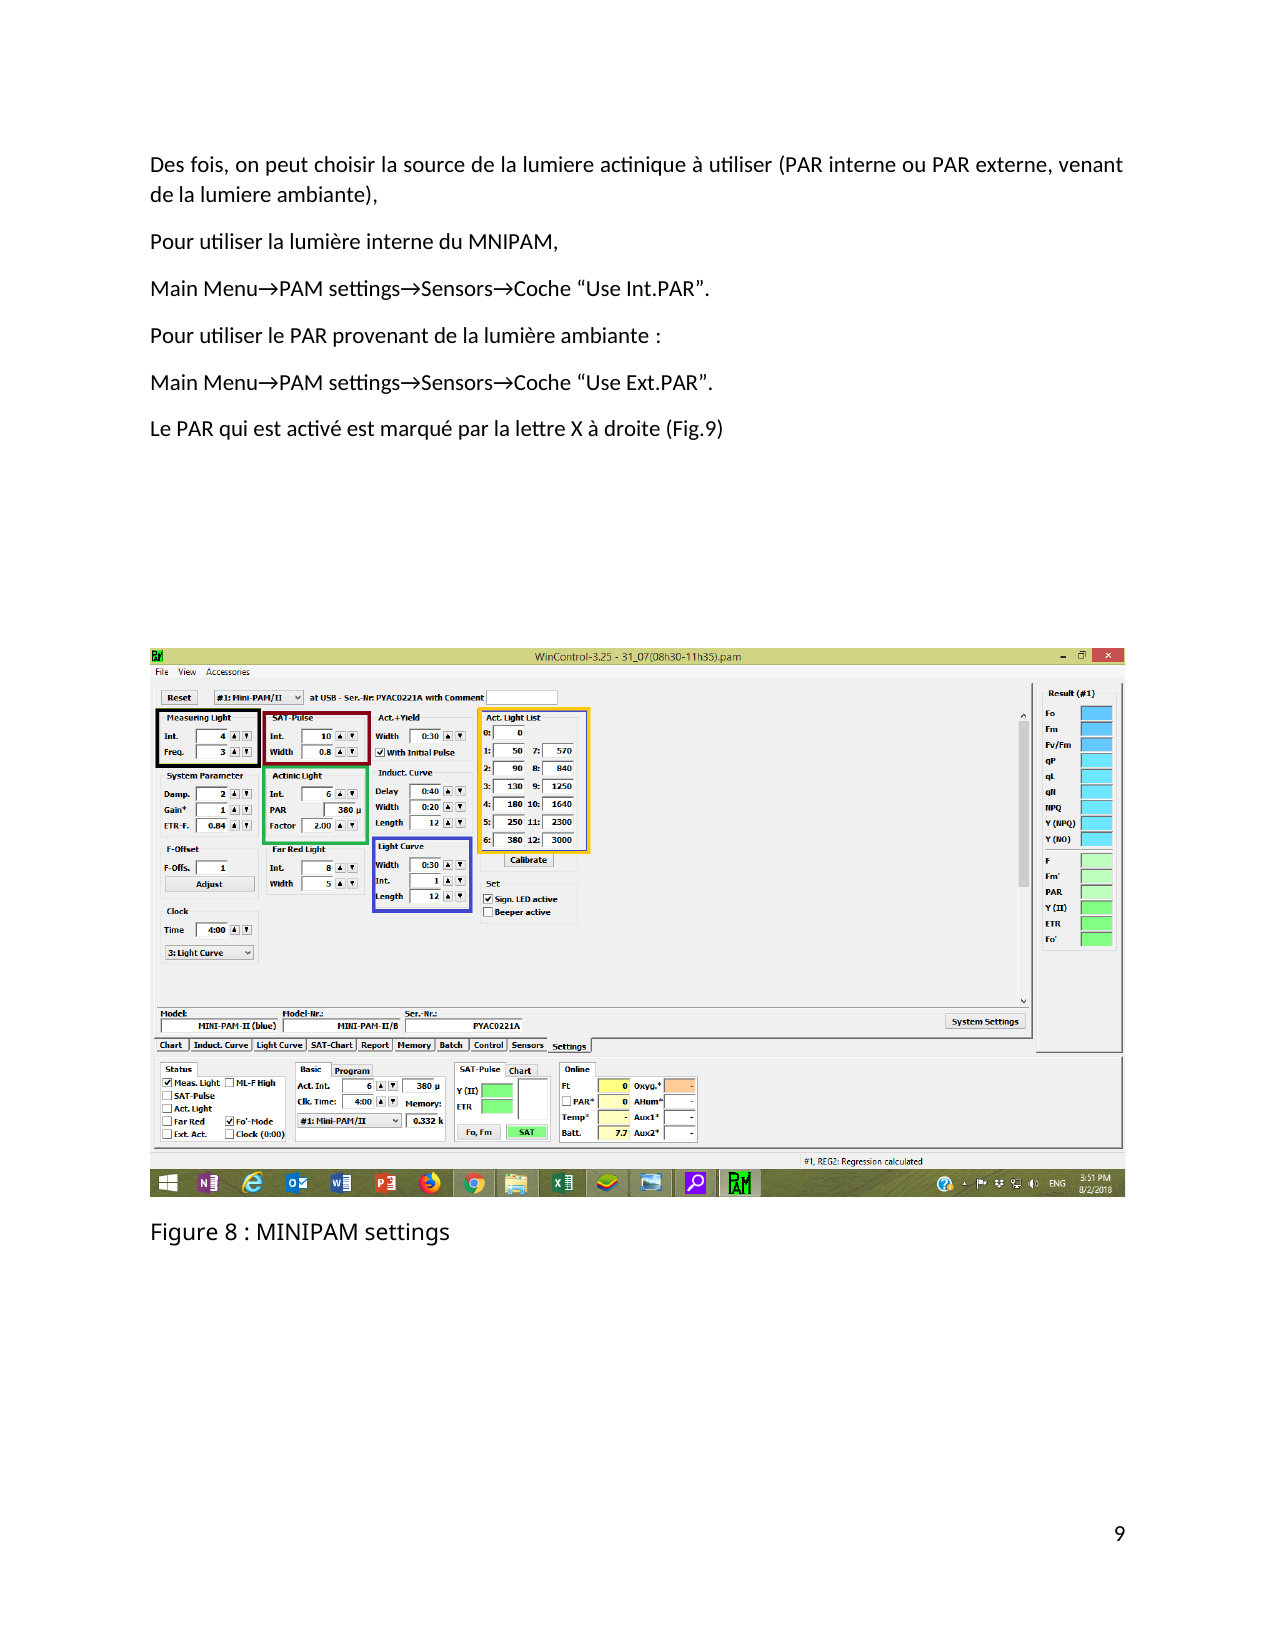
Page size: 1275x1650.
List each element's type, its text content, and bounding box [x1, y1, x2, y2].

text Main Menu→PAM settings→Sensors→Coche “Use Ext.PAR”. [150, 368, 1125, 396]
picture [150, 648, 1125, 1197]
text Figure 8 : MINIPAM settings [150, 1216, 1125, 1247]
text Pour utiliser le PAR provenant de la lumière ambiante : [150, 321, 1125, 349]
text Le PAR qui est activé est marqué par la lettre X à droite (Fig.9) [150, 414, 1125, 443]
text Des fois, on peut choisir la source de la lumiere actinique à utiliser (PAR interne ou PAR externe, venant de la lumiere ambiante), [150, 150, 1125, 208]
text Pour utiliser la lumière interne du MNIPAM, [150, 227, 1125, 255]
text Main Menu→PAM settings→Sensors→Coche “Use Int.PAR”. [150, 274, 1125, 302]
